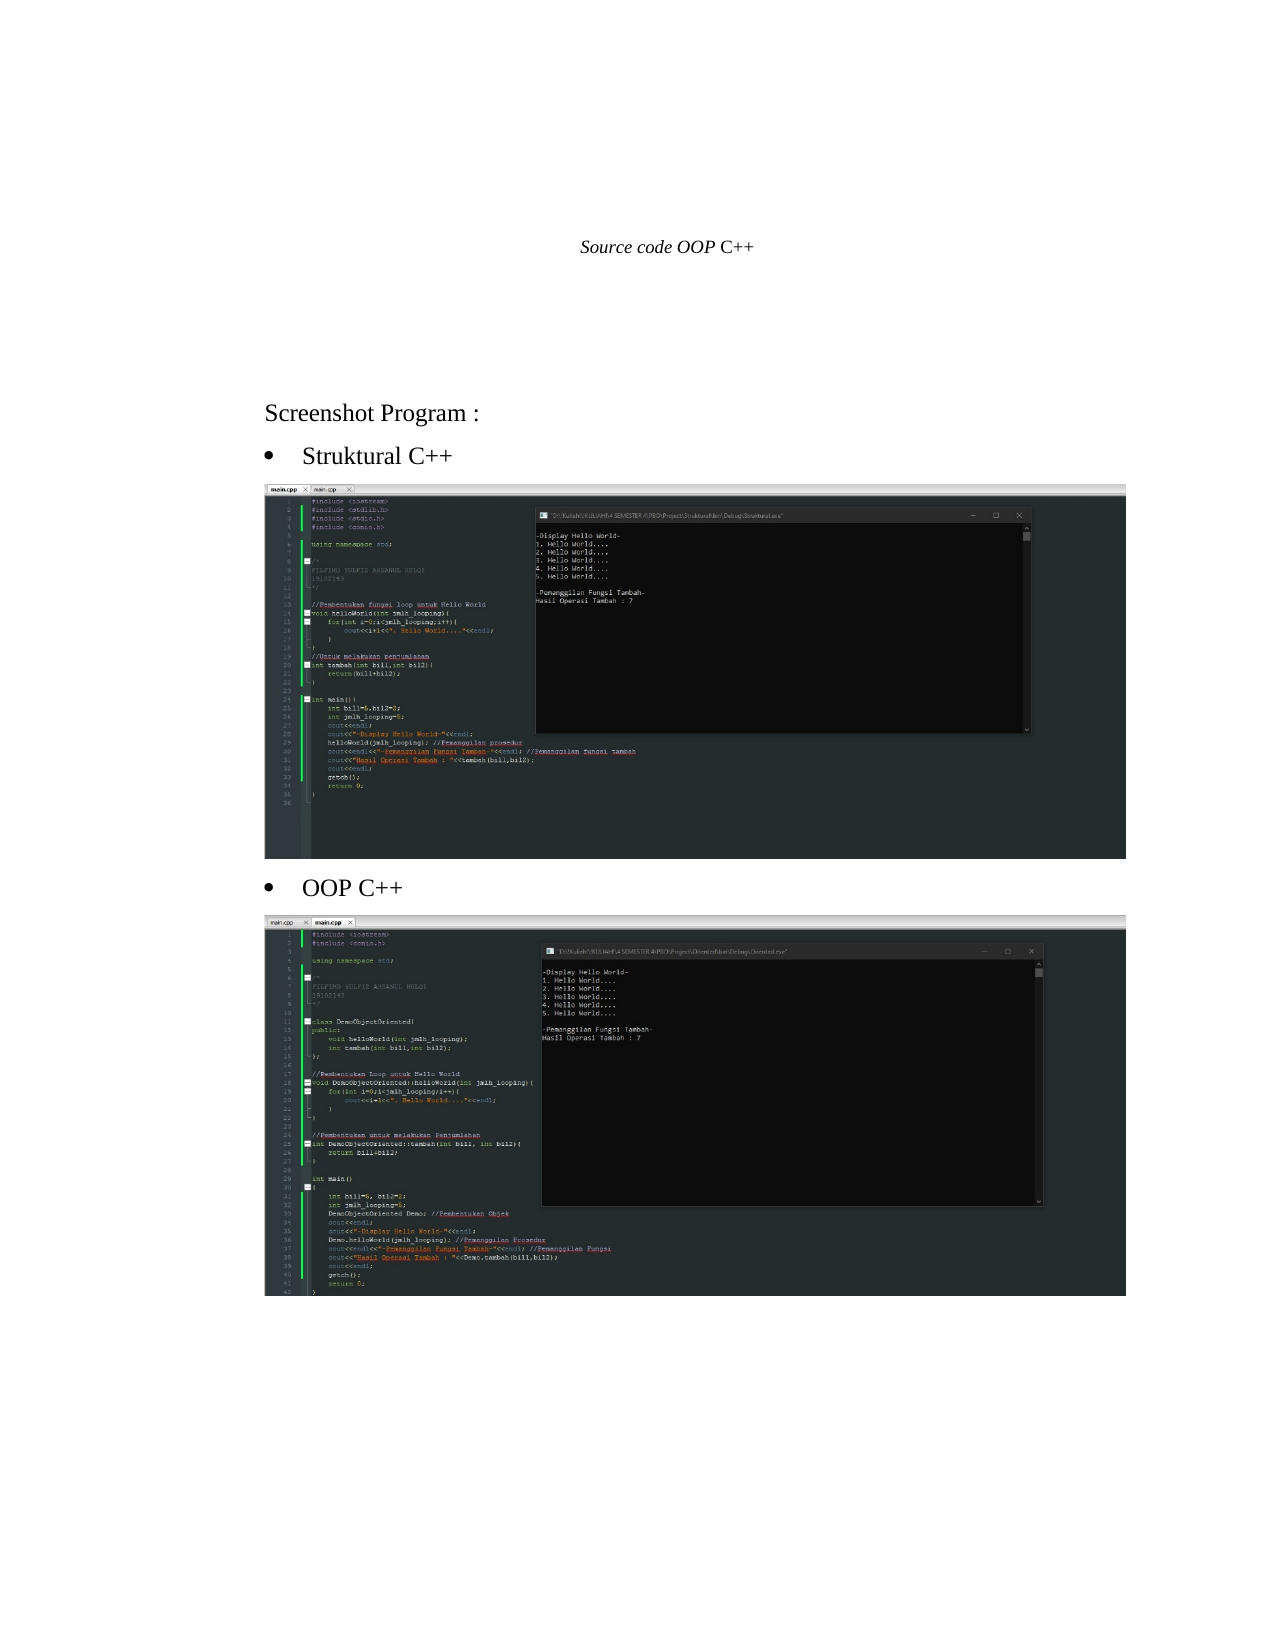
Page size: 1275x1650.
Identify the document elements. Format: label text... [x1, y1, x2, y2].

picture [264, 915, 1126, 1296]
picture [264, 484, 1126, 859]
list OOP C++ [264, 873, 1098, 901]
text Screenshot Program : [264, 398, 1098, 427]
list Struktural C++ [264, 441, 1098, 470]
text Source code OOP C++ [236, 236, 1098, 258]
